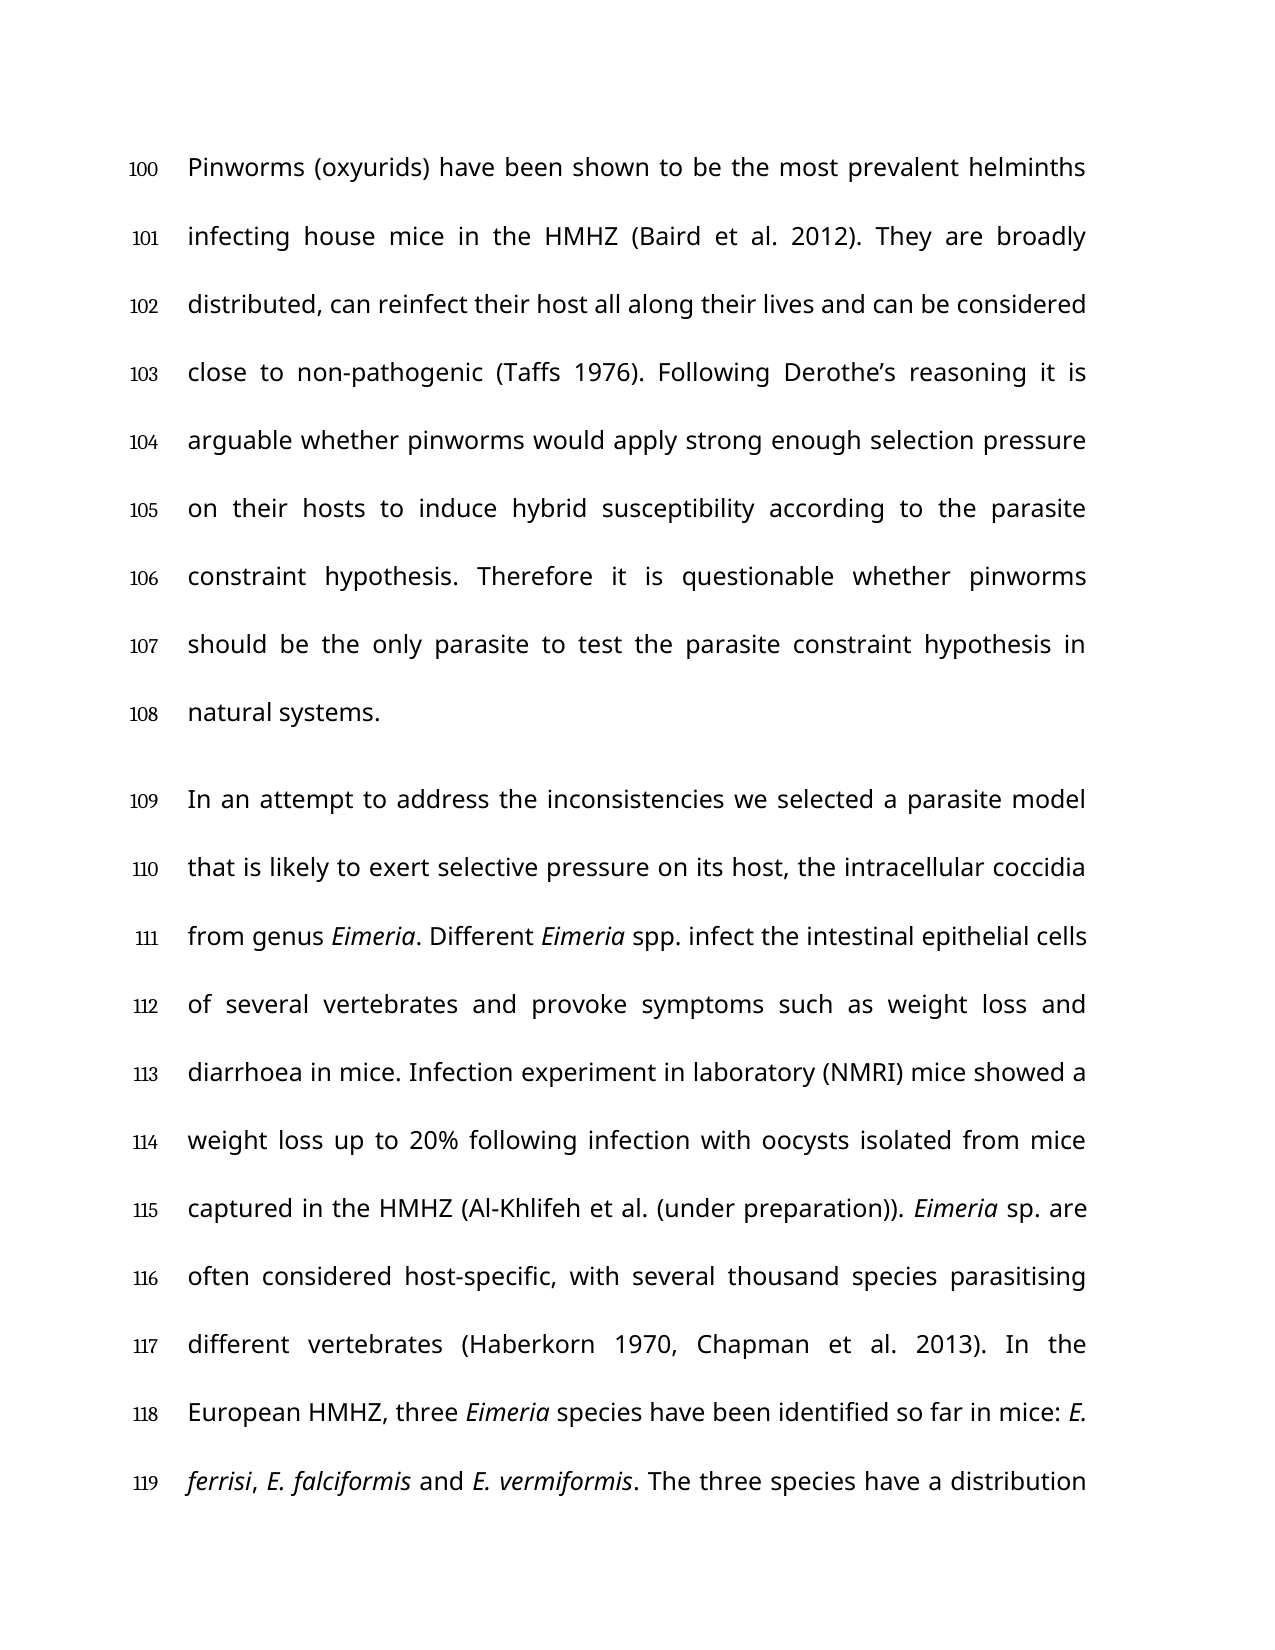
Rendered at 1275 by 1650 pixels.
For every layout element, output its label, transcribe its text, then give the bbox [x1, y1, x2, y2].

text Pinworms (oxyurids) have been shown to be the most prevalent helminths infecting house mice in the HMHZ (Baird et al. 2012). They are broadly distributed, can reinfect their host all along their lives and can be considered close to non-pathogenic (Taffs 1976). Following Derothe’s reasoning it is arguable whether pinworms would apply strong enough selection pressure on their hosts to induce hybrid susceptibility according to the parasite constraint hypothesis. Therefore it is questionable whether pinworms should be the only parasite to test the parasite constraint hypothesis in natural systems. [187, 150, 1087, 729]
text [187, 782, 1087, 1497]
